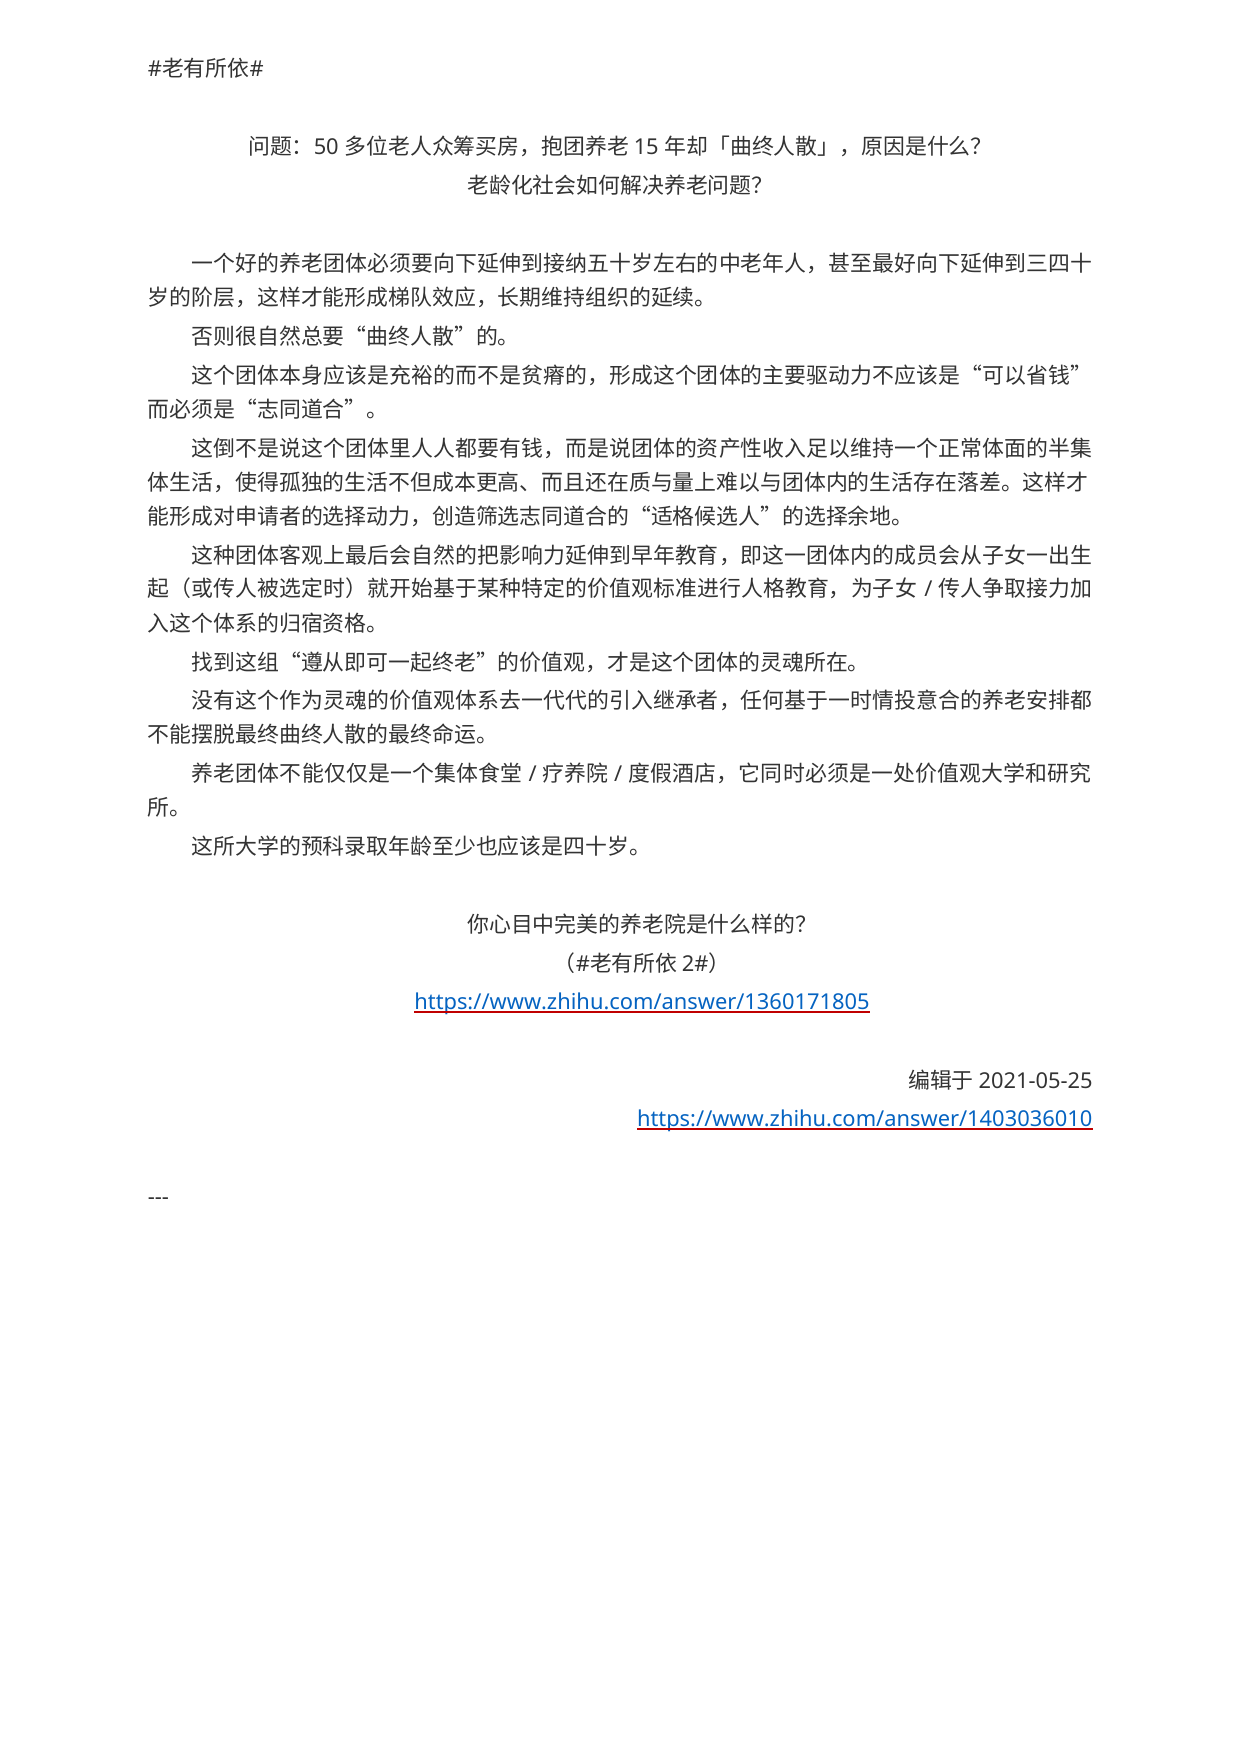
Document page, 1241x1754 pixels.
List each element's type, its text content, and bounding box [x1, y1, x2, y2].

text #老有所依# [148, 50, 1092, 84]
text 老龄化社会如何解决养老问题？ [148, 167, 1092, 201]
text https://www.zhihu.com/answer/1360171805 [148, 984, 1092, 1018]
text --- [148, 1179, 1092, 1213]
text （#老有所依2#） [148, 945, 1092, 979]
text 这倒不是说这个团体里人人都要有钱，而是说团体的资产性收入足以维持一个正常体面的半集体生活，使得孤独的生活不但成本更高、而且还在质与量上难以与团体内的生活存在落差。这样才能形成对申请者的选择动力，创造筛选志同道合的“适格候选人”的选择余地。 [148, 429, 1092, 531]
text 这种团体客观上最后会自然的把影响力延伸到早年教育，即这一团体内的成员会从子女一出生起（或传人被选定时）就开始基于某种特定的价值观标准进行人格教育，为子女 / 传人争取接力加入这个体系的归宿资格。 [148, 536, 1092, 638]
text 养老团体不能仅仅是一个集体食堂 / 疗养院 / 度假酒店，它同时必须是一处价值观大学和研究所。 [148, 755, 1092, 823]
text 一个好的养老团体必须要向下延伸到接纳五十岁左右的中老年人，甚至最好向下延伸到三四十岁的阶层，这样才能形成梯队效应，长期维持组织的延续。 [148, 245, 1092, 313]
text https://www.zhihu.com/answer/1403036010 [148, 1101, 1092, 1135]
text 否则很自然总要“曲终人散”的。 [148, 318, 1092, 352]
text 问题：50 多位老人众筹买房，抱团养老 15 年却「曲终人散」，原因是什么？ [148, 128, 1092, 162]
text 编辑于 2021-05-25 [148, 1062, 1092, 1096]
text 这所大学的预科录取年龄至少也应该是四十岁。 [148, 828, 1092, 862]
text 没有这个作为灵魂的价值观体系去一代代的引入继承者，任何基于一时情投意合的养老安排都不能摆脱最终曲终人散的最终命运。 [148, 682, 1092, 750]
text 你心目中完美的养老院是什么样的？ [148, 906, 1092, 940]
text 这个团体本身应该是充裕的而不是贫瘠的，形成这个团体的主要驱动力不应该是“可以省钱”而必须是“志同道合”。 [148, 357, 1092, 424]
text 找到这组“遵从即可一起终老”的价值观，才是这个团体的灵魂所在。 [148, 643, 1092, 677]
